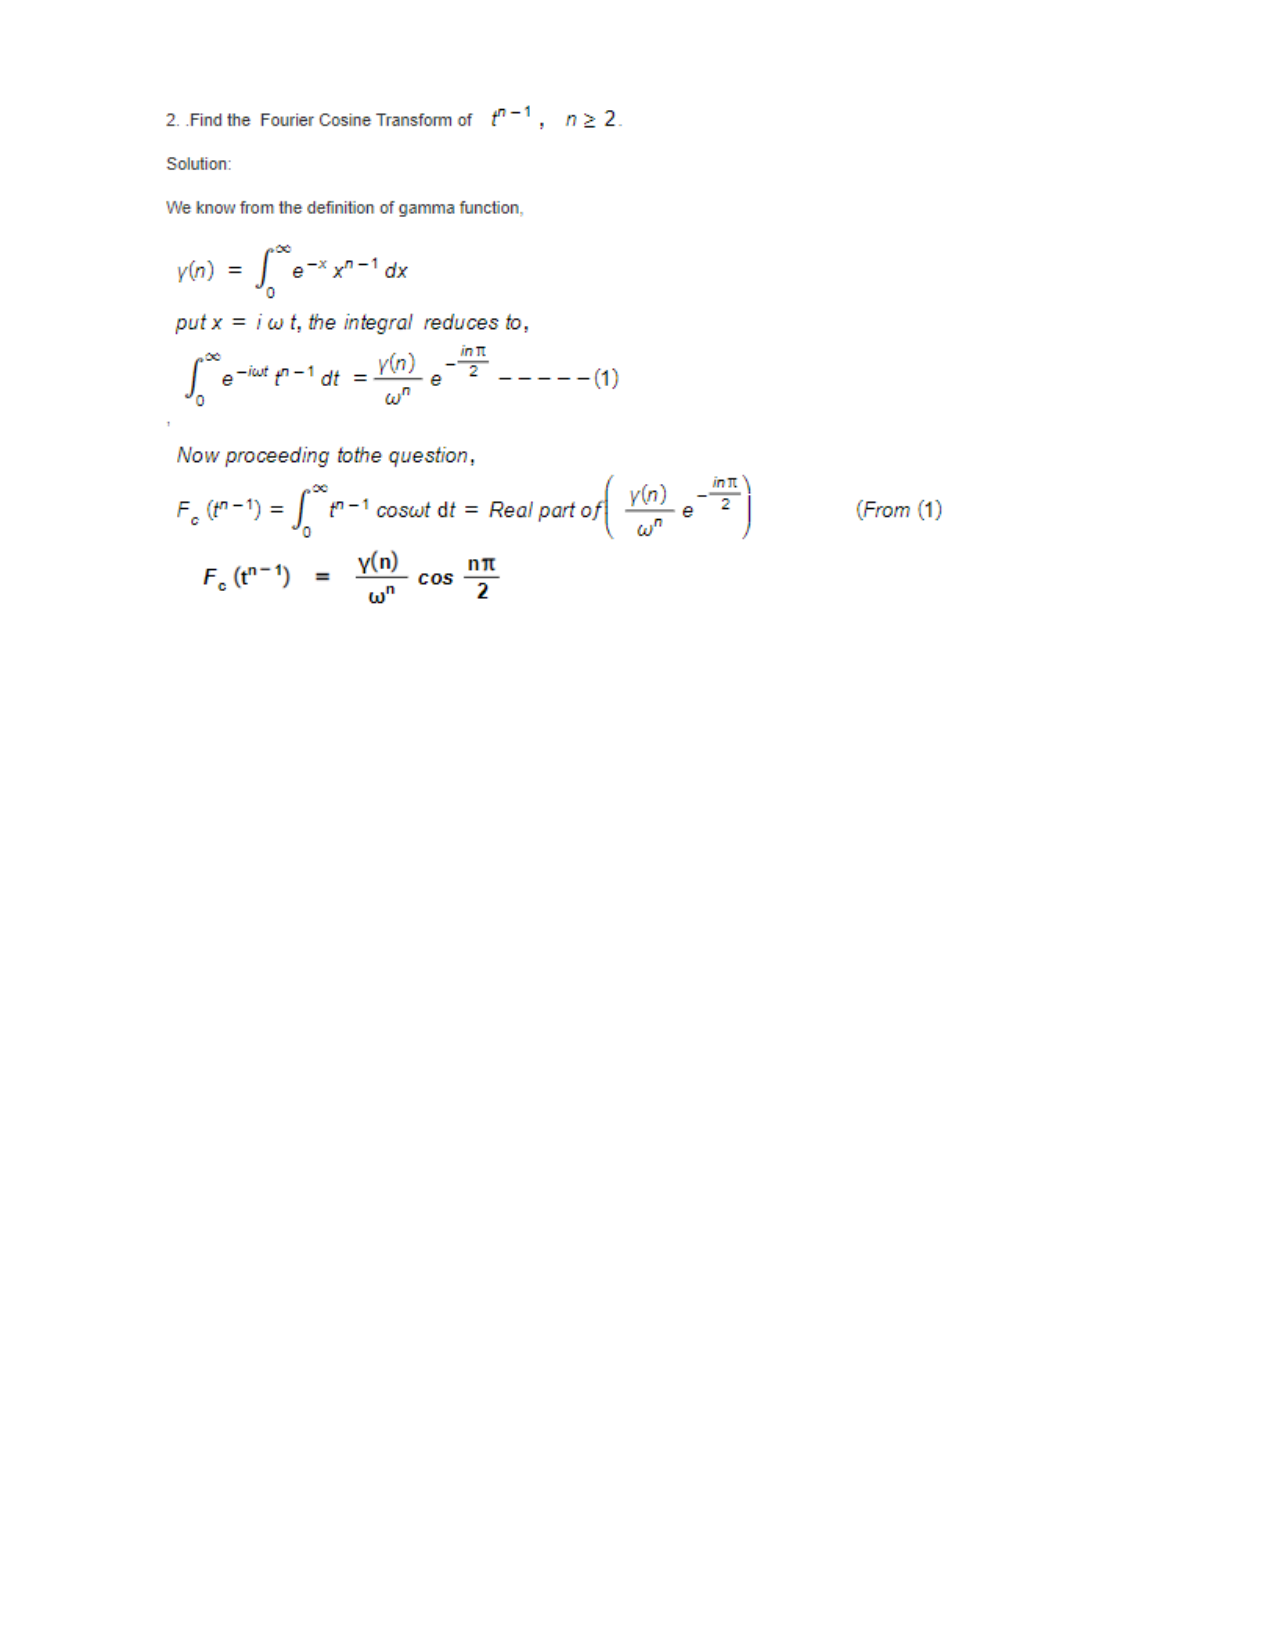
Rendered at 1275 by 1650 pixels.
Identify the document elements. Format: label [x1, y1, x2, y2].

picture [140, 84, 987, 652]
